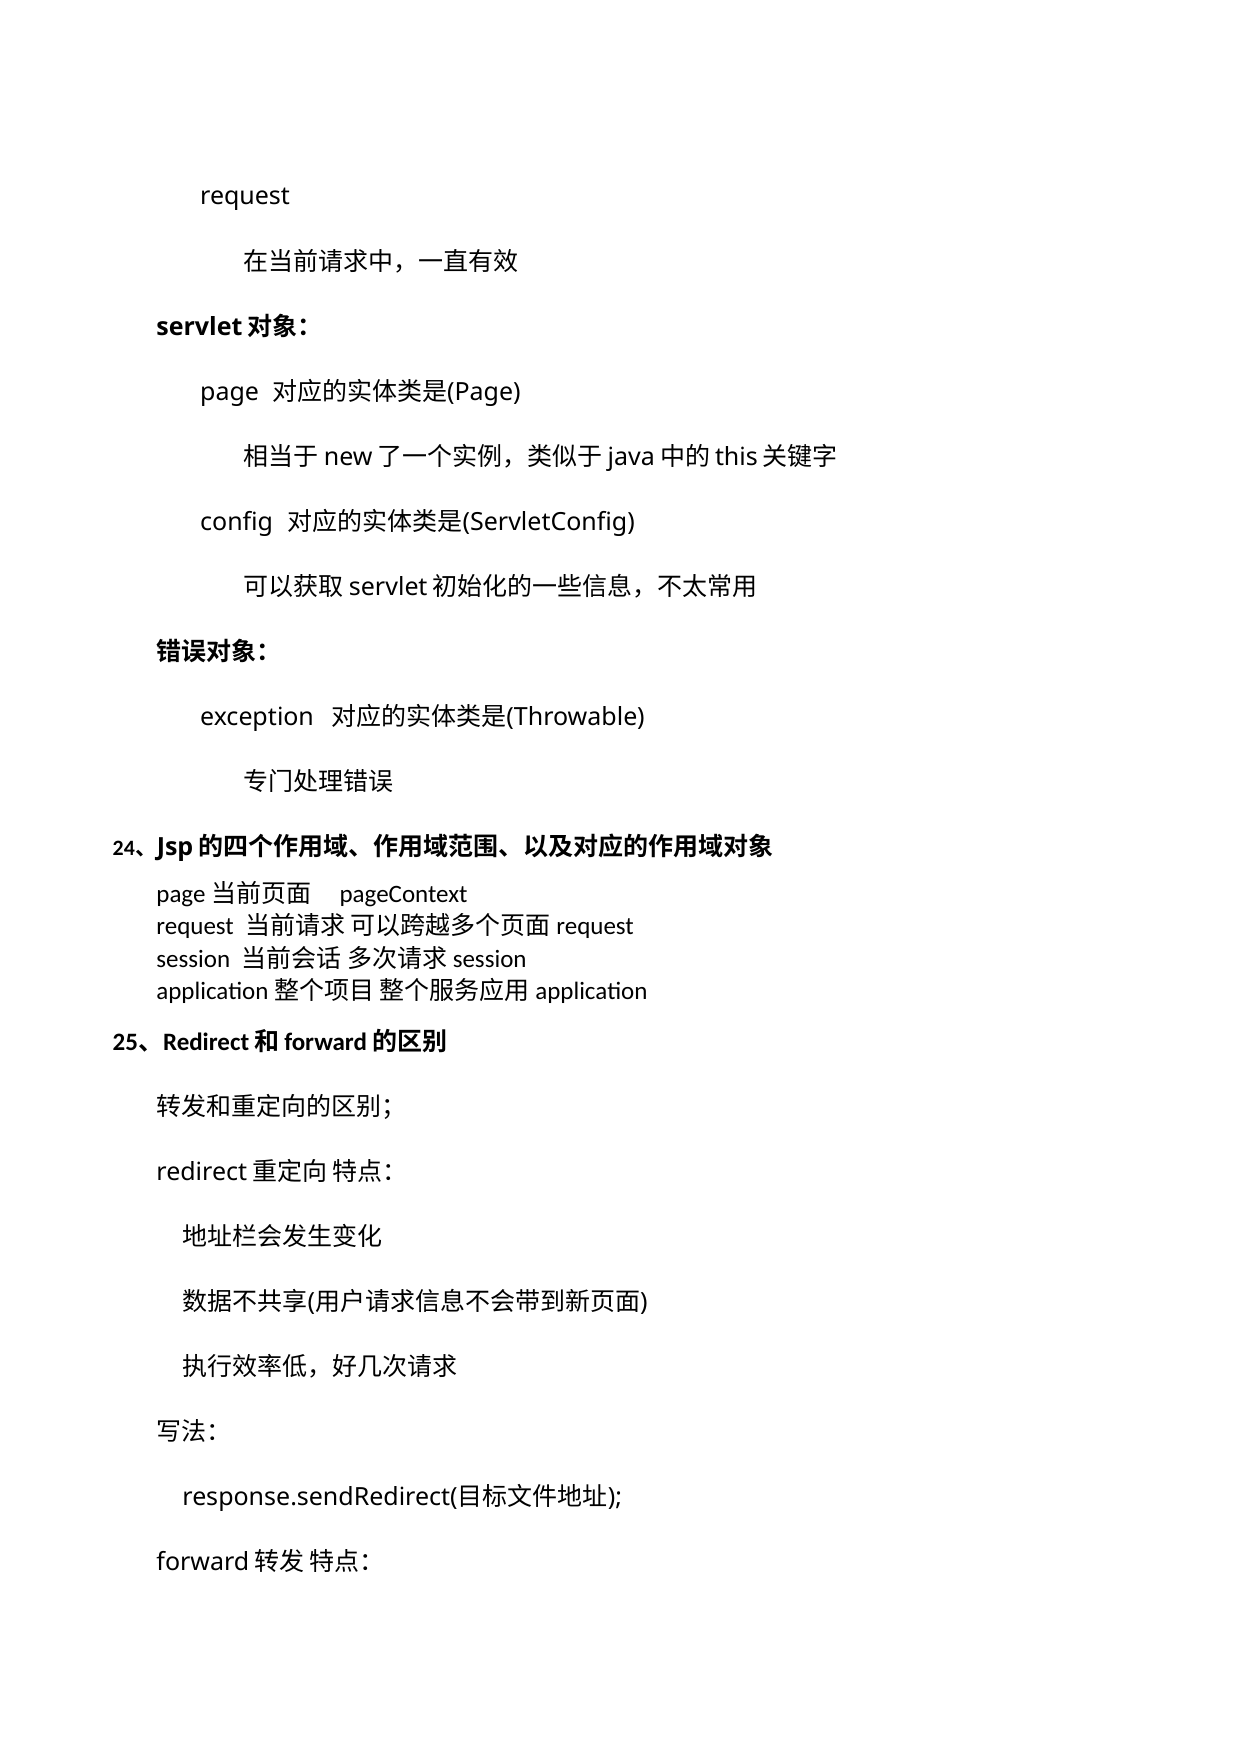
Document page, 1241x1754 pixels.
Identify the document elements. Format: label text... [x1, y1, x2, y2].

text 在当前请求中，一直有效 [112, 227, 1128, 292]
text config 对应的实体类是(ServletConfig) [112, 487, 1128, 552]
list 24、Jsp的四个作用域、作用域范围、以及对应的作用域对象 [112, 812, 1128, 877]
text 数据不共享(用户请求信息不会带到新页面) [112, 1267, 1128, 1332]
text request 当前请求 可以跨越多个页面 request [112, 909, 1128, 942]
list 25、Redirect和forward的区别 [112, 1007, 1128, 1072]
text request [112, 162, 1128, 227]
text 错误对象： [112, 617, 1128, 682]
text response.sendRedirect(目标文件地址); [112, 1462, 1128, 1527]
text servlet对象： [112, 292, 1128, 357]
text 转发和重定向的区别； [112, 1072, 1128, 1137]
text 写法： [112, 1397, 1128, 1462]
text exception 对应的实体类是(Throwable) [112, 682, 1128, 747]
text page 对应的实体类是(Page) [112, 357, 1128, 422]
text 地址栏会发生变化 [112, 1202, 1128, 1267]
text session 当前会话 多次请求 session [112, 942, 1128, 974]
text 可以获取servlet初始化的一些信息，不太常用 [112, 552, 1128, 617]
text page 当前页面 pageContext [112, 877, 1128, 909]
text 执行效率低，好几次请求 [112, 1332, 1128, 1397]
text redirect重定向 特点： [112, 1137, 1128, 1202]
text 相当于new了一个实例，类似于java中的this关键字 [112, 422, 1128, 487]
text 专门处理错误 [112, 747, 1128, 812]
text forward转发 特点： [112, 1527, 1128, 1592]
text application 整个项目 整个服务应用 application [112, 974, 1128, 1007]
